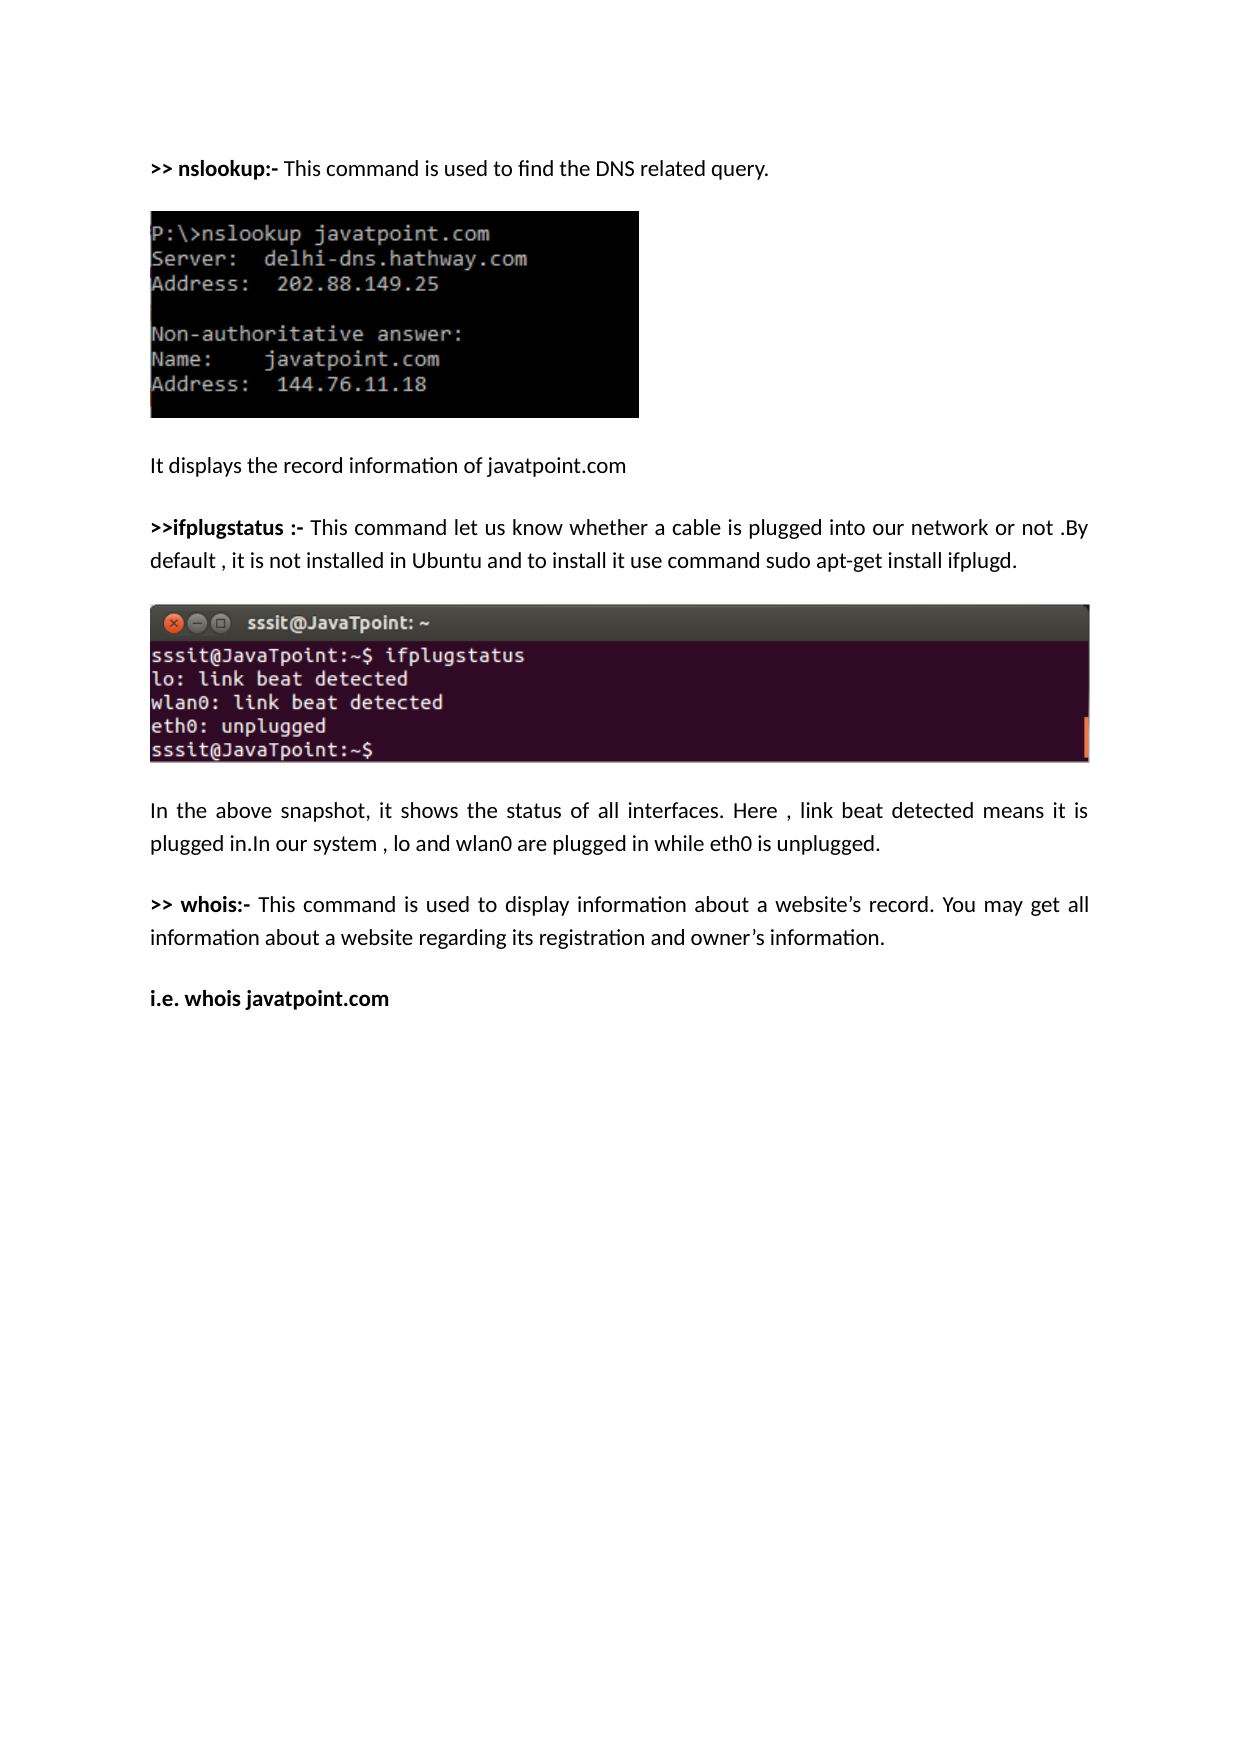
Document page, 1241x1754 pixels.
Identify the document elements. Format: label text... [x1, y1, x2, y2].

subtitle >>ifplugstatus :- This command let us know whether a cable is plugged into our network or not .By default , it is not installed in Ubuntu and to install it use command sudo apt-get install ifplugd. [150, 509, 1090, 574]
subtitle >> nslookup:- This command is used to find the DNS related query. [150, 150, 1090, 182]
subtitle It displays the record information of javatpoint.com [150, 447, 1090, 479]
subtitle i.e. whois javatpoint.com [150, 980, 1090, 1013]
picture [150, 602, 1091, 763]
subtitle In the above snapshot, it shows the status of all interfaces. Here , link beat detected means it is plugged in.In our system , lo and wlan0 are plugged in while eth0 is unplugged. [150, 792, 1090, 857]
picture [150, 211, 639, 418]
subtitle >> whois:- This command is used to display information about a website’s record. You may get all information about a website regarding its registration and owner’s information. [150, 886, 1090, 951]
